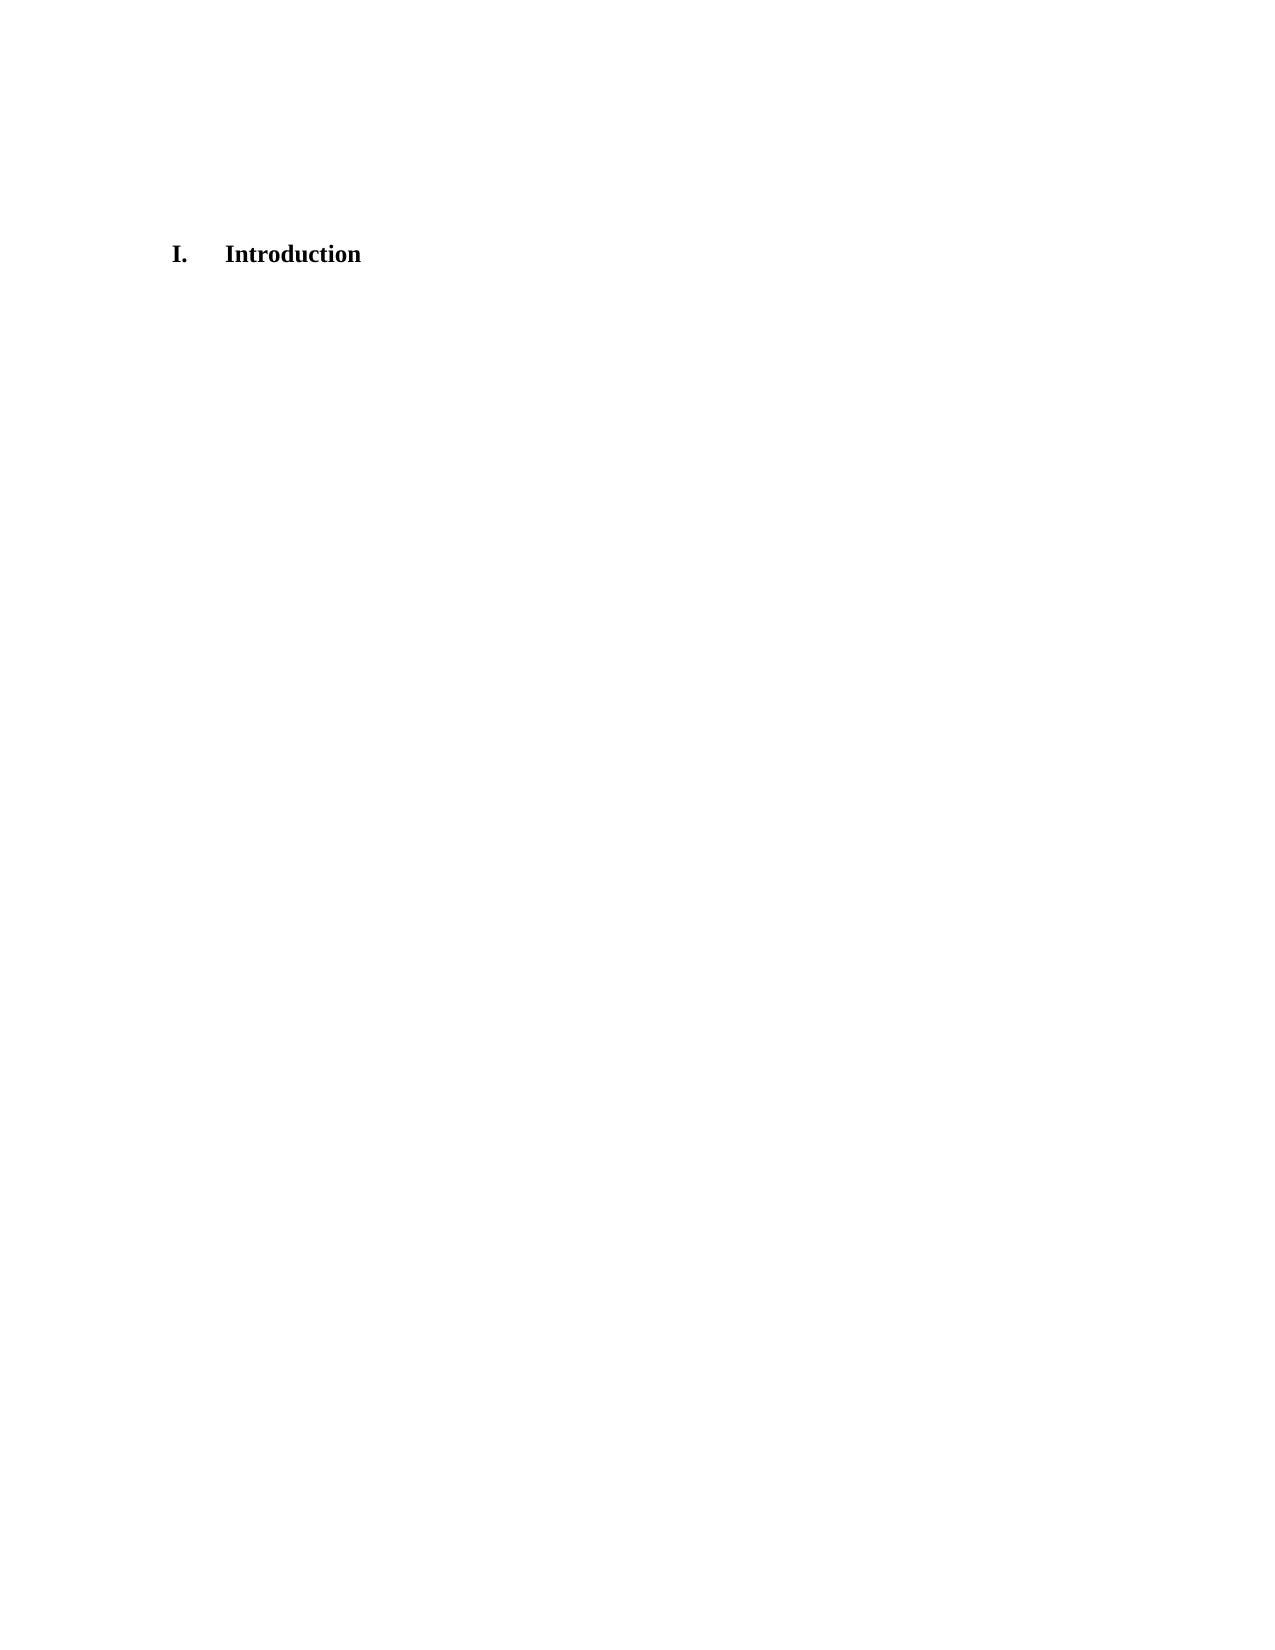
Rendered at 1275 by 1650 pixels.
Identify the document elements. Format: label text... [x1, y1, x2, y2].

list Introduction [187, 239, 1125, 267]
